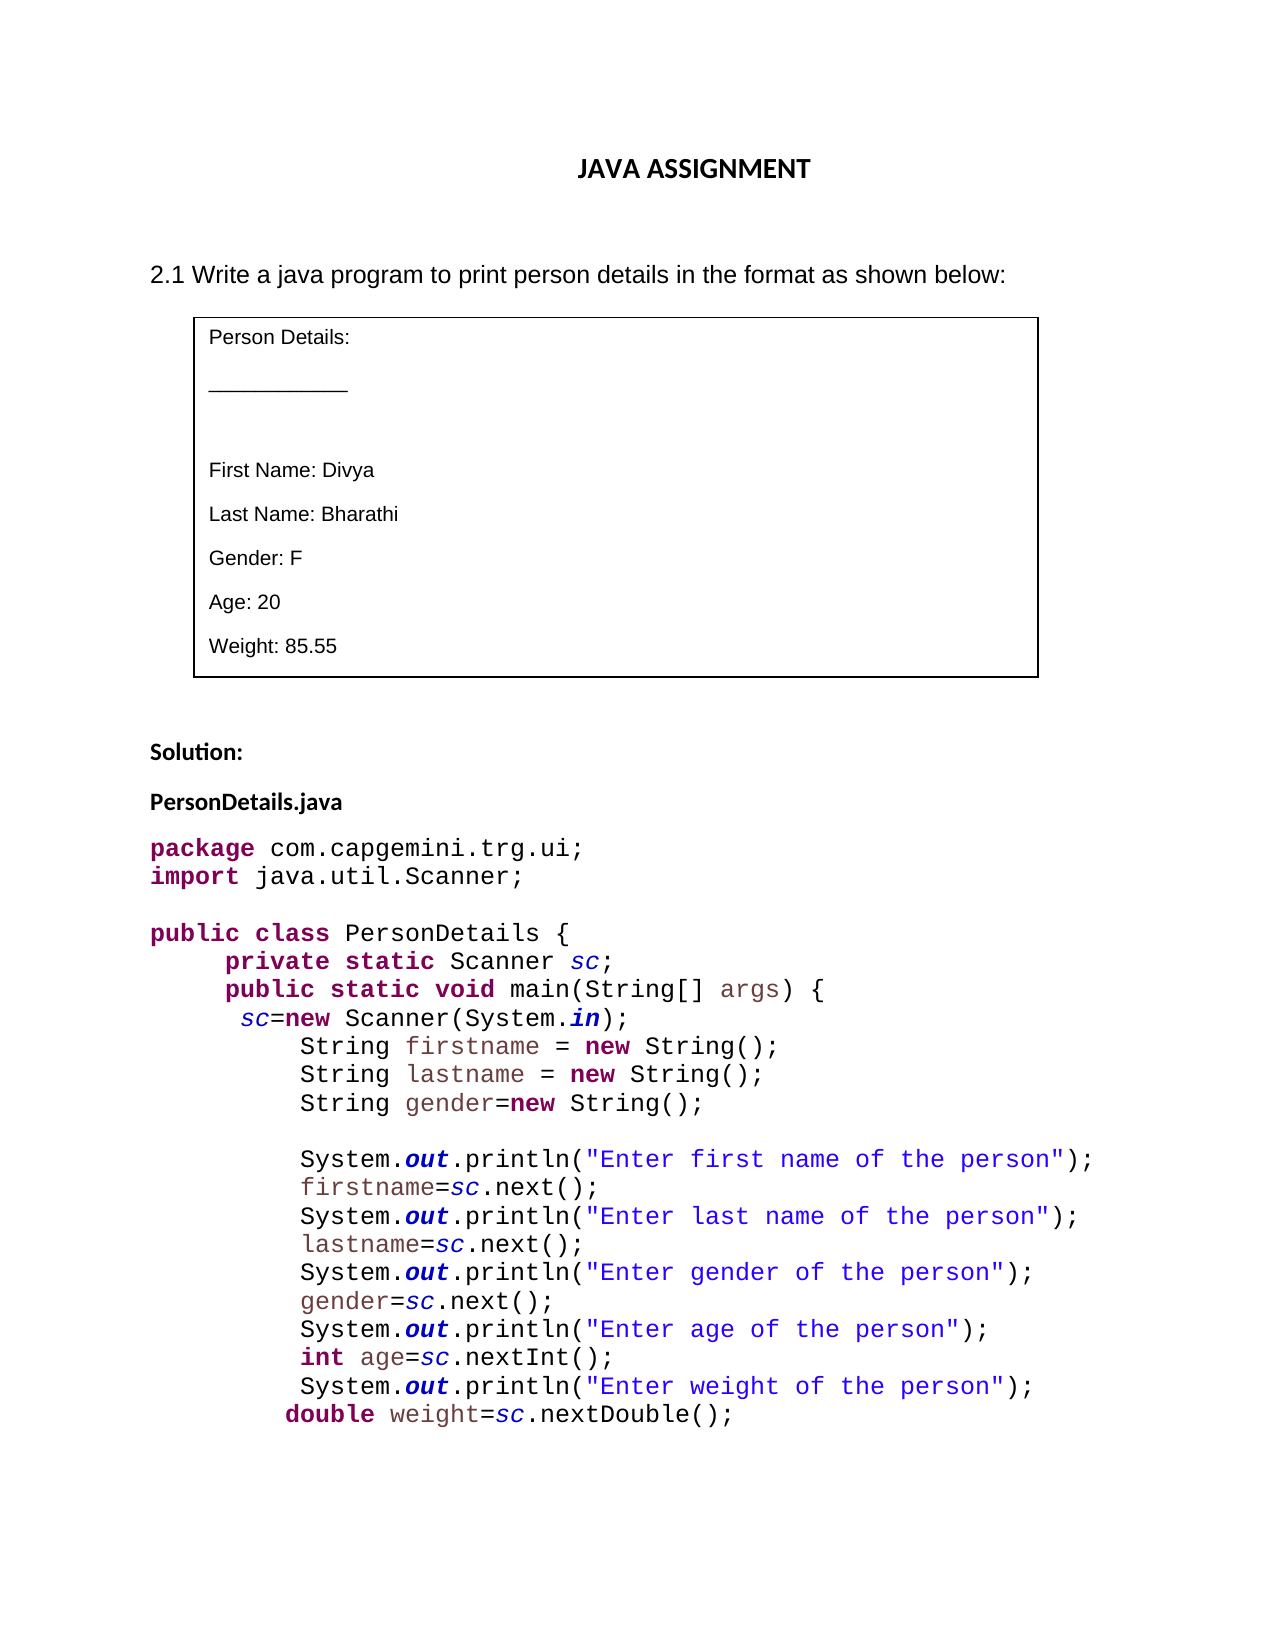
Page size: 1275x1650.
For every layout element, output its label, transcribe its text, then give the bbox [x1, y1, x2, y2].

text private static Scanner sc; [150, 949, 1125, 977]
text gender=sc.next(); [150, 1288, 1125, 1317]
text 2.1 Write a java program to print person details in the format as shown below: [150, 260, 1125, 289]
text public static void main(String[] args) { [150, 977, 1125, 1005]
text public class PersonDetails { [150, 920, 1125, 949]
text String lastname = new String(); [150, 1062, 1125, 1090]
text double weight=sc.nextDouble(); [150, 1402, 1125, 1430]
text int age=sc.nextInt(); [150, 1345, 1125, 1373]
text System.out.println("Enter first name of the person"); [150, 1147, 1125, 1175]
text String gender=new String(); [150, 1090, 1125, 1119]
text package com.capgemini.trg.ui; [150, 835, 1125, 864]
text JAVA ASSIGNMENT [150, 150, 1125, 186]
text String firstname = new String(); [150, 1034, 1125, 1062]
text System.out.println("Enter gender of the person"); [150, 1260, 1125, 1288]
text lastname=sc.next(); [150, 1232, 1125, 1260]
text System.out.println("Enter last name of the person"); [150, 1203, 1125, 1232]
text import java.util.Scanner; [150, 864, 1125, 892]
text sc=new Scanner(System.in); [150, 1005, 1125, 1034]
text PersonDetails.java [150, 786, 1125, 816]
text System.out.println("Enter weight of the person"); [150, 1373, 1125, 1402]
text System.out.println("Enter age of the person"); [150, 1317, 1125, 1345]
text Solution: [150, 736, 1125, 767]
text firstname=sc.next(); [150, 1175, 1125, 1203]
